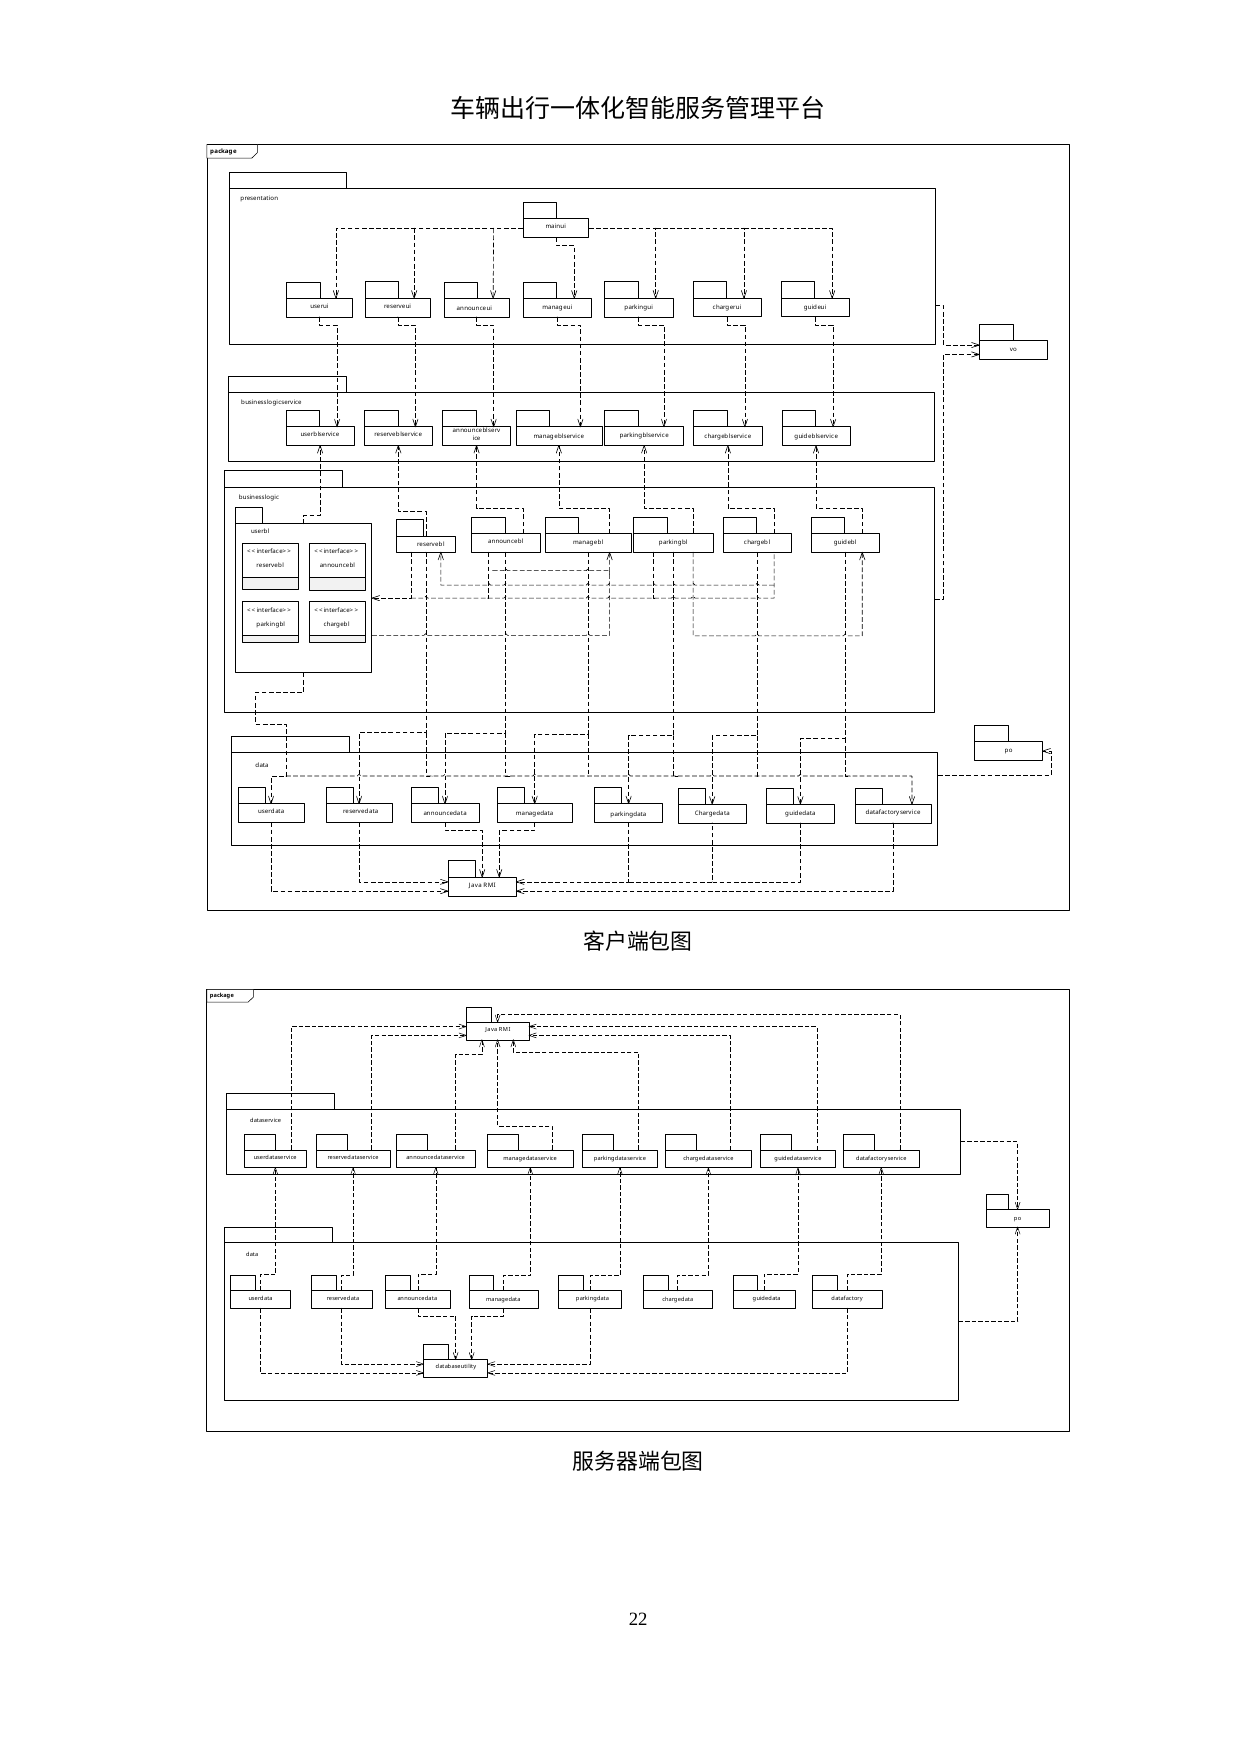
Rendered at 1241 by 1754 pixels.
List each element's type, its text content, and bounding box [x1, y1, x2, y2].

text 服务器端包图 [153, 1443, 1122, 1476]
text 客户端包图 [153, 923, 1122, 956]
